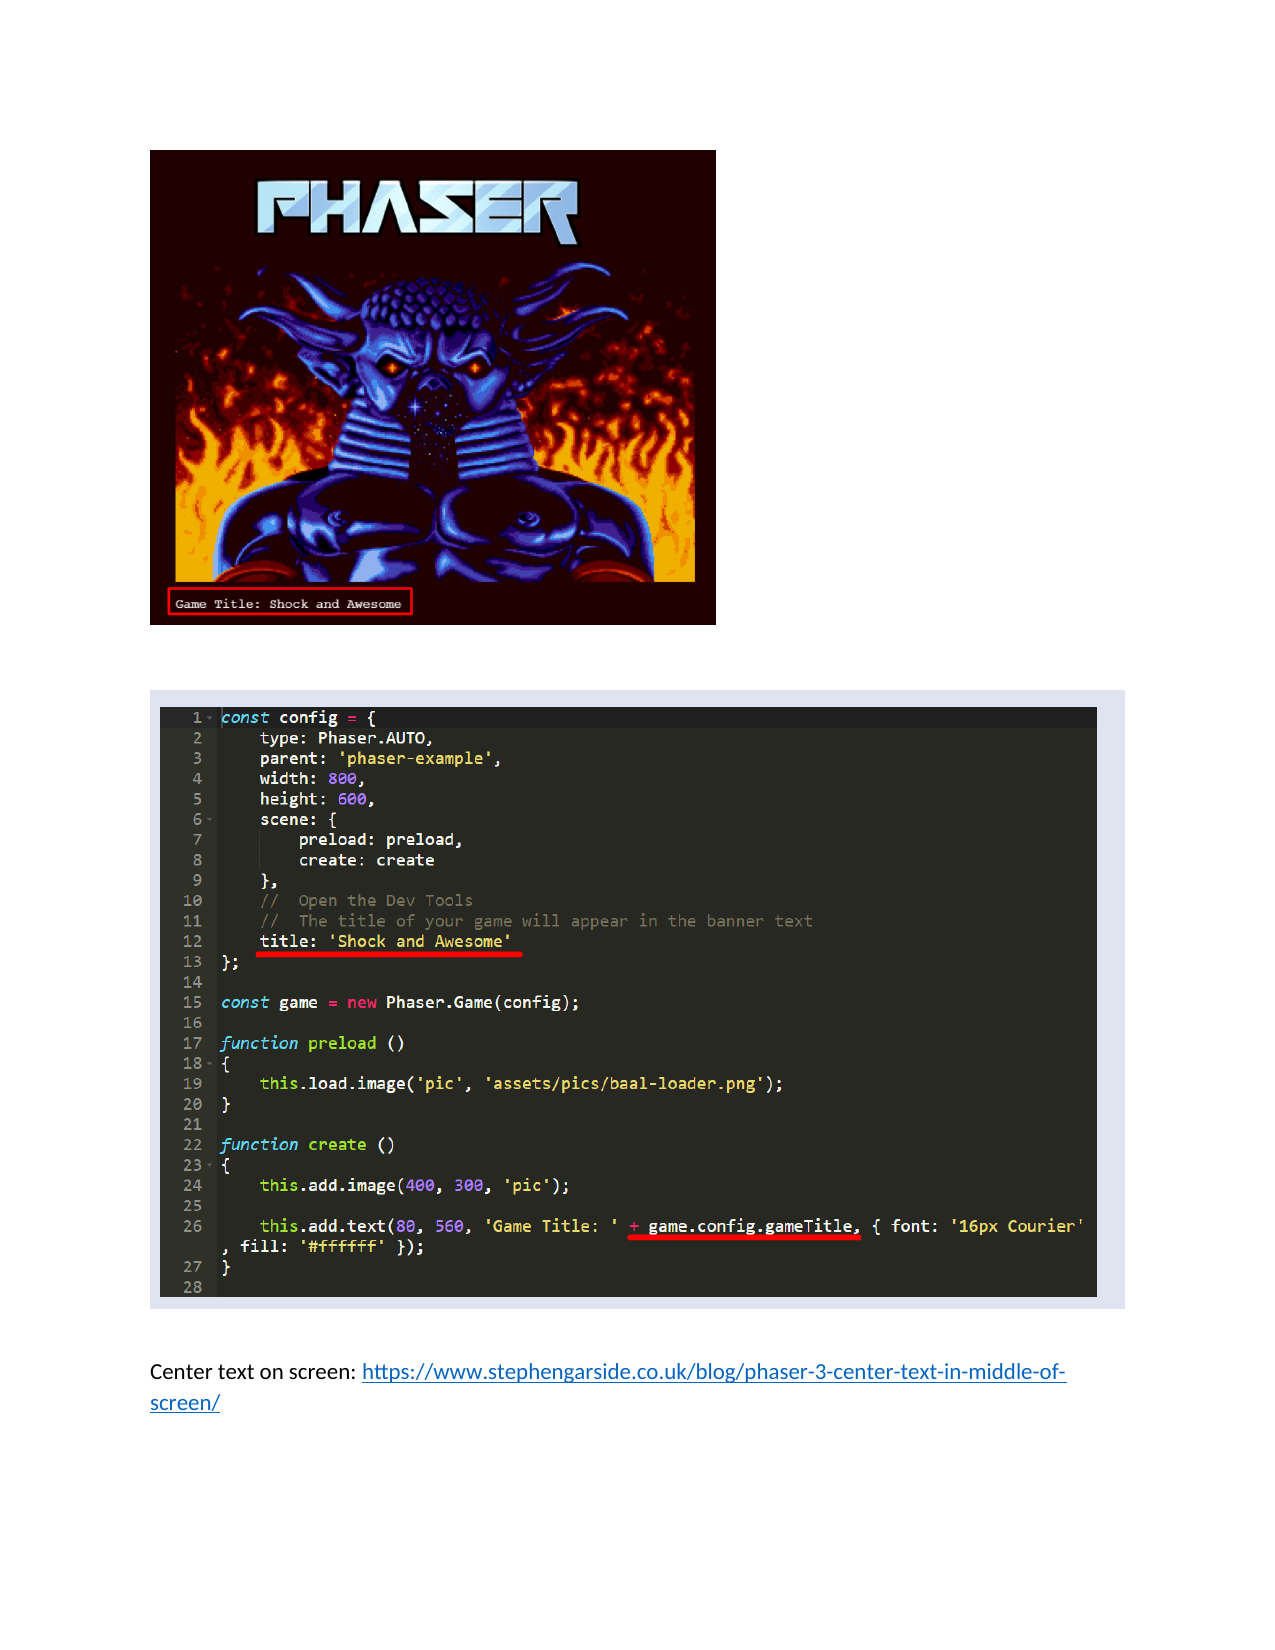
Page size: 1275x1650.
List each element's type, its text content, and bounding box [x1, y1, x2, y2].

picture [150, 690, 1125, 1309]
picture [150, 150, 716, 625]
text Center text on screen: https://www.stephengarside.co.uk/blog/phaser-3-center-text-in-middle-of-screen/ [150, 1327, 1125, 1416]
